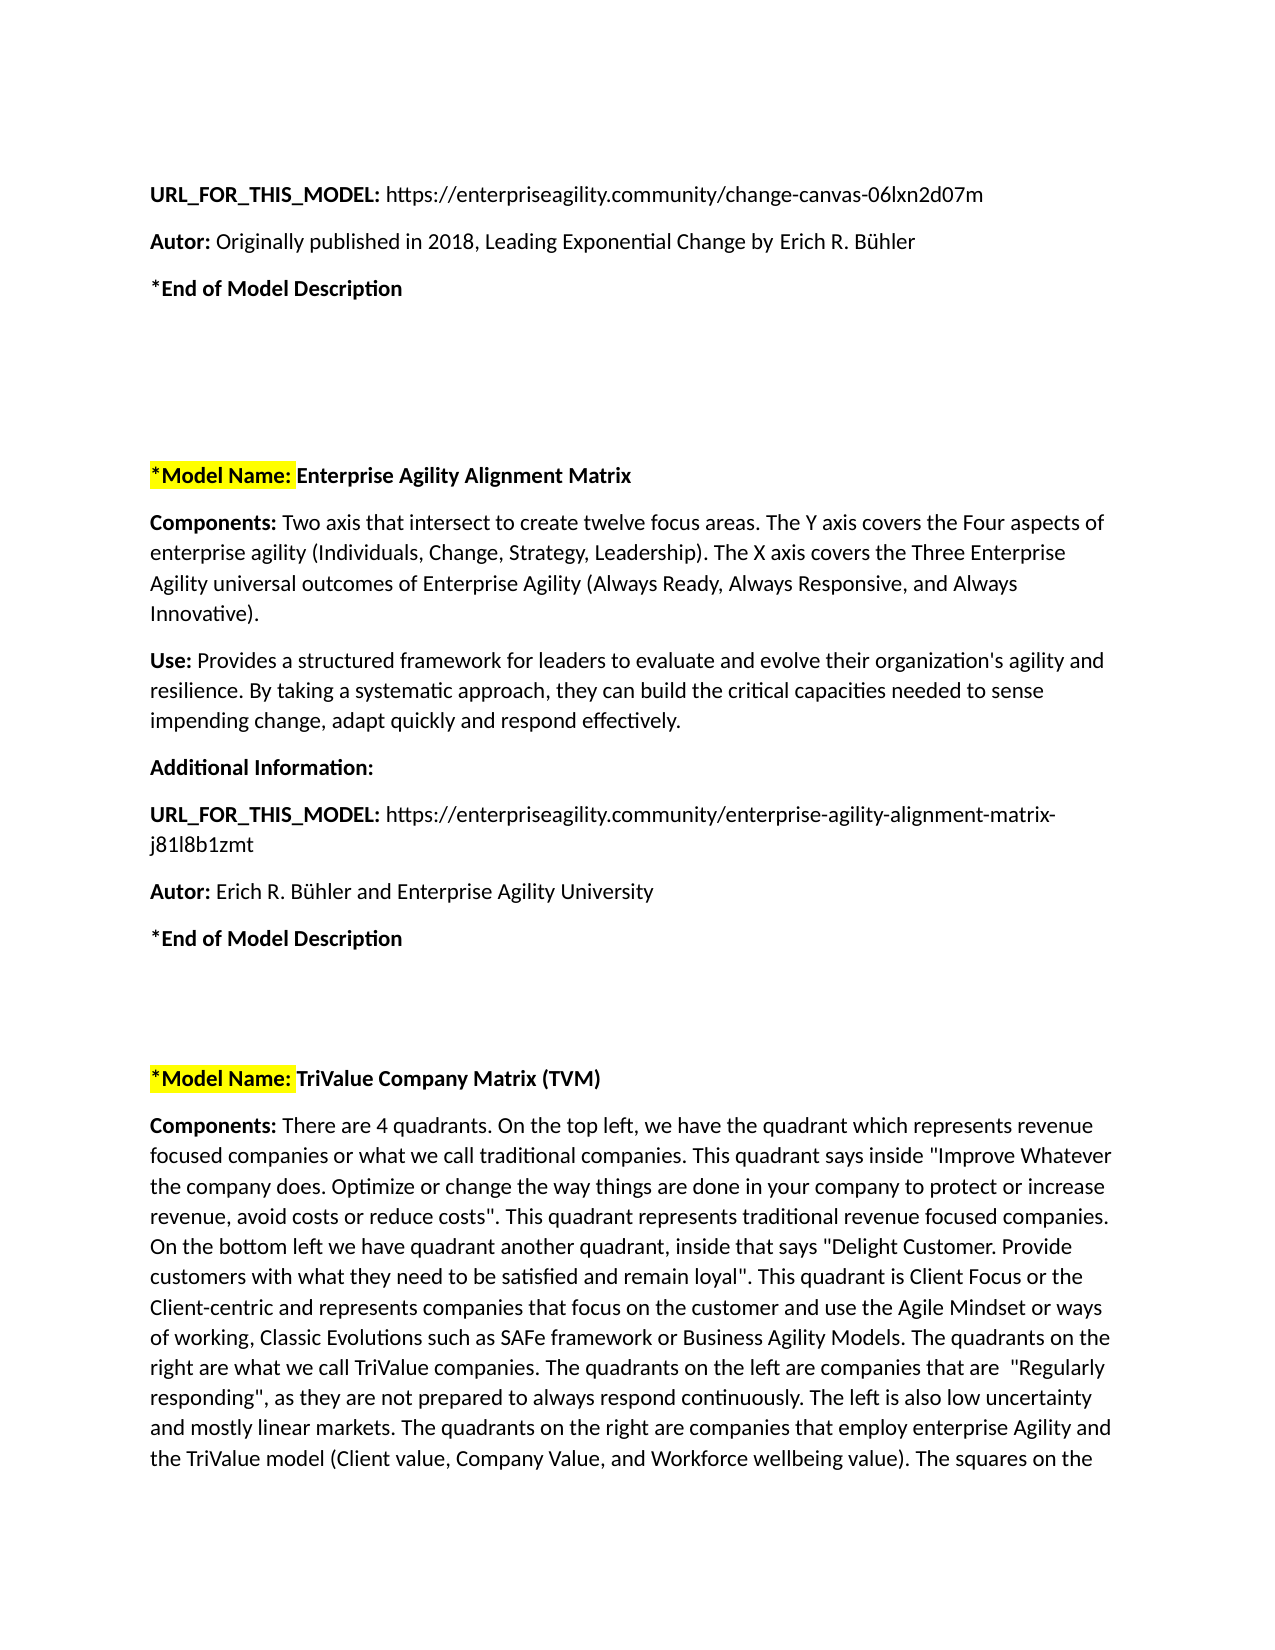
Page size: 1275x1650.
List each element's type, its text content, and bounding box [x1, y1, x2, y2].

text *End of Model Description [150, 274, 1125, 302]
text Use: Provides a structured framework for leaders to evaluate and evolve their organization's agility and resilience. By taking a systematic approach, they can build the critical capacities needed to sense impending change, adapt quickly and respond effectively. [150, 646, 1125, 734]
text *End of Model Description [150, 924, 1125, 952]
text Additional Information: [150, 753, 1125, 781]
text *Model Name: Enterprise Agility Alignment Matrix [296, 461, 1125, 489]
text URL_FOR_THIS_MODEL: https://enterpriseagility.community/change-canvas-06lxn2d07m [150, 150, 1125, 208]
text Components: Two axis that intersect to create twelve focus areas. The Y axis covers the Four aspects of enterprise agility (Individuals, Change, Strategy, Leadership). The X axis covers the Three Enterprise Agility universal outcomes of Enterprise Agility (Always Ready, Always Responsive, and Always Innovative). [150, 508, 1125, 627]
text *Model Name: TriValue Company Matrix (TVM) [150, 1064, 1125, 1093]
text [150, 1111, 1125, 1472]
text Autor: Originally published in 2018, Leading Exponential Change by Erich R. Bühler [150, 227, 1125, 255]
text Autor: Erich R. Bühler and Enterprise Agility University [150, 877, 1125, 905]
text URL_FOR_THIS_MODEL: https://enterpriseagility.community/enterprise-agility-alignment-matrix-j81l8b1zmt [150, 800, 1125, 858]
